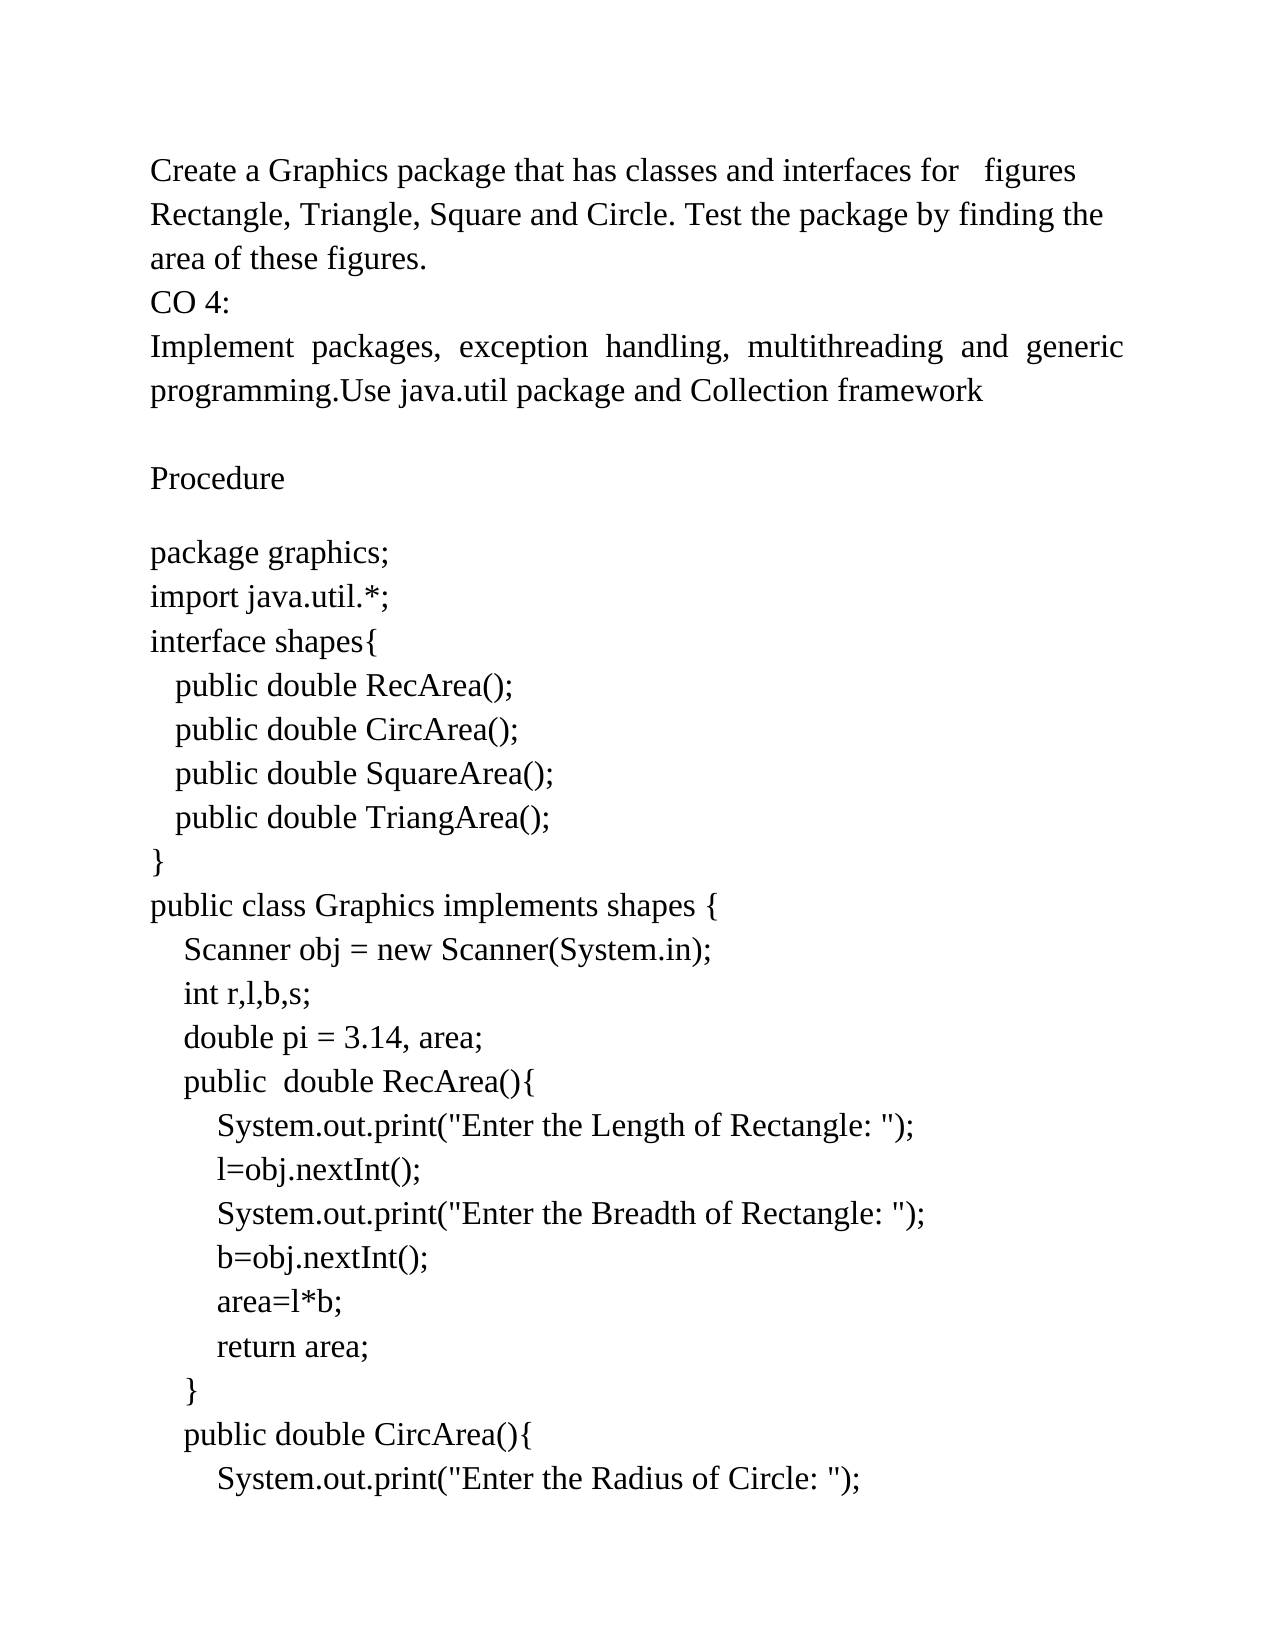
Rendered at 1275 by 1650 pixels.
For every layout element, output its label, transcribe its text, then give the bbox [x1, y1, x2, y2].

text l=obj.nextInt(); [150, 1149, 1125, 1188]
text Scanner obj = new Scanner(System.in); [150, 929, 1125, 968]
text package graphics; [150, 533, 1125, 571]
text interface shapes{ [150, 621, 1125, 659]
text Create a Graphics package that has classes and interfaces for figures Rectangle, Triangle, Square and Circle. Test the package by finding the area of these figures. [150, 150, 1125, 276]
text public double RecArea(){ [150, 1061, 1125, 1100]
text CO 4: [150, 282, 1125, 321]
text System.out.print("Enter the Length of Rectangle: "); [150, 1106, 1125, 1144]
text int r,l,b,s; [150, 973, 1125, 1012]
text } [150, 841, 1125, 879]
text public double RecArea(); [150, 665, 1125, 703]
text public double TriangArea(); [150, 797, 1125, 835]
text import java.util.*; [150, 577, 1125, 615]
text Procedure [150, 458, 1125, 497]
text } [150, 1370, 1125, 1408]
text public double CircArea(); [150, 709, 1125, 747]
text b=obj.nextInt(); [150, 1238, 1125, 1276]
text System.out.print("Enter the Breadth of Rectangle: "); [150, 1194, 1125, 1232]
text public double SquareArea(); [150, 753, 1125, 791]
text System.out.print("Enter the Radius of Circle: "); [150, 1458, 1125, 1496]
text area=l*b; [150, 1282, 1125, 1320]
text double pi = 3.14, area; [150, 1017, 1125, 1056]
text public class Graphics implements shapes { [150, 885, 1125, 923]
text return area; [150, 1326, 1125, 1364]
text Implement packages, exception handling, multithreading and generic programming.Use java.util package and Collection framework [150, 326, 1125, 409]
text public double CircArea(){ [150, 1414, 1125, 1452]
